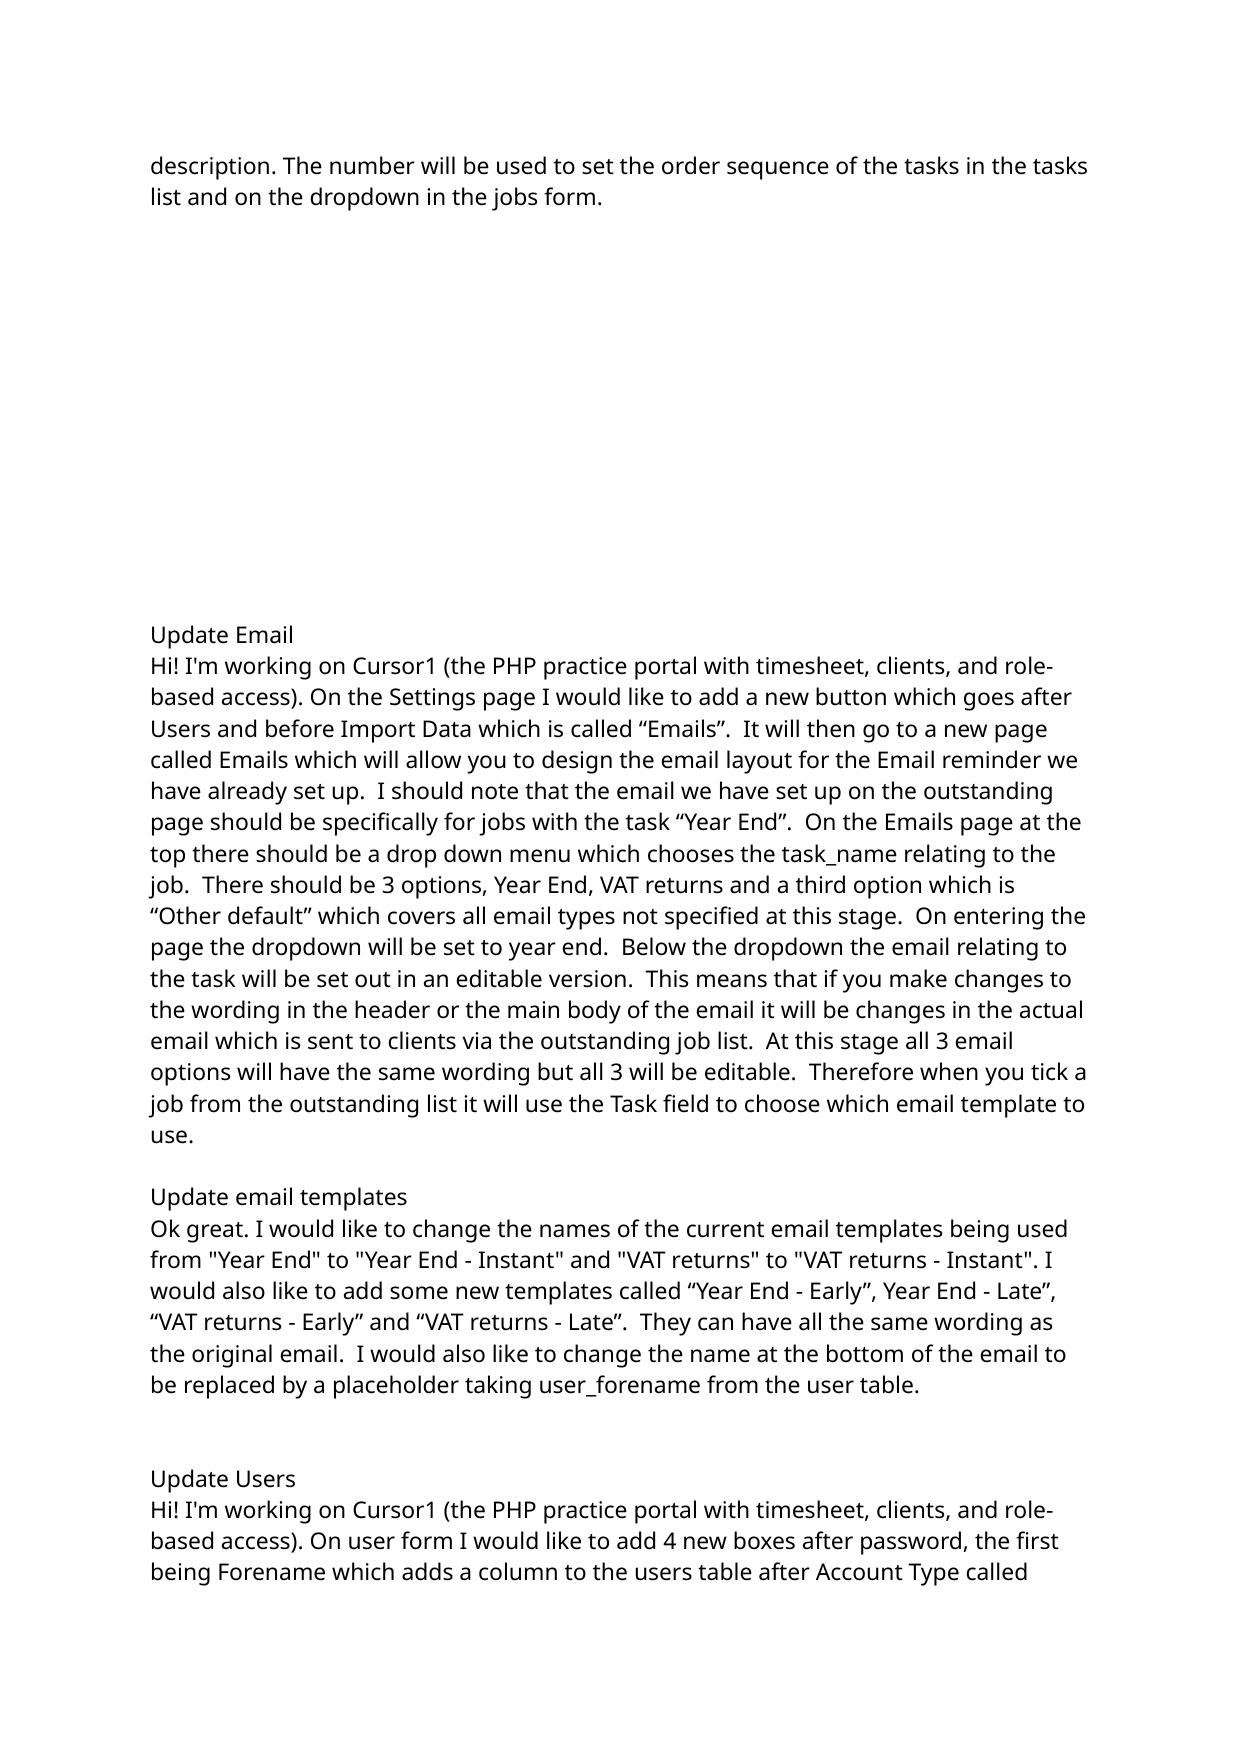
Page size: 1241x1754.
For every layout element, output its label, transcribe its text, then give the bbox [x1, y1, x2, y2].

text Hi! I'm working on Cursor1 (the PHP practice portal with timesheet, clients, and role-based access). On the Settings page I would like to add a new button which goes after Users and before Import Data which is called “Emails”. It will then go to a new page called Emails which will allow you to design the email layout for the Email reminder we have already set up. I should note that the email we have set up on the outstanding page should be specifically for jobs with the task “Year End”. On the Emails page at the top there should be a drop down menu which chooses the task_name relating to the job. There should be 3 options, Year End, VAT returns and a third option which is “Other default” which covers all email types not specified at this stage. On entering the page the dropdown will be set to year end. Below the dropdown the email relating to the task will be set out in an editable version. This means that if you make changes to the wording in the header or the main body of the email it will be changes in the actual email which is sent to clients via the outstanding job list. At this stage all 3 email options will have the same wording but all 3 will be editable. Therefore when you tick a job from the outstanding list it will use the Task field to choose which email template to use. [150, 650, 1090, 1150]
text Update Email [150, 619, 1090, 650]
text Update email templates [150, 1181, 1090, 1212]
text Update Users [150, 1462, 1090, 1494]
text Ok great. I would like to change the names of the current email templates being used from "Year End" to "Year End - Instant" and "VAT returns" to "VAT returns - Instant". I would also like to add some new templates called “Year End - Early”, Year End - Late”, “VAT returns - Early” and “VAT returns - Late”. They can have all the same wording as the original email. I would also like to change the name at the bottom of the email to be replaced by a placeholder taking user_forename from the user table. [150, 1212, 1090, 1400]
